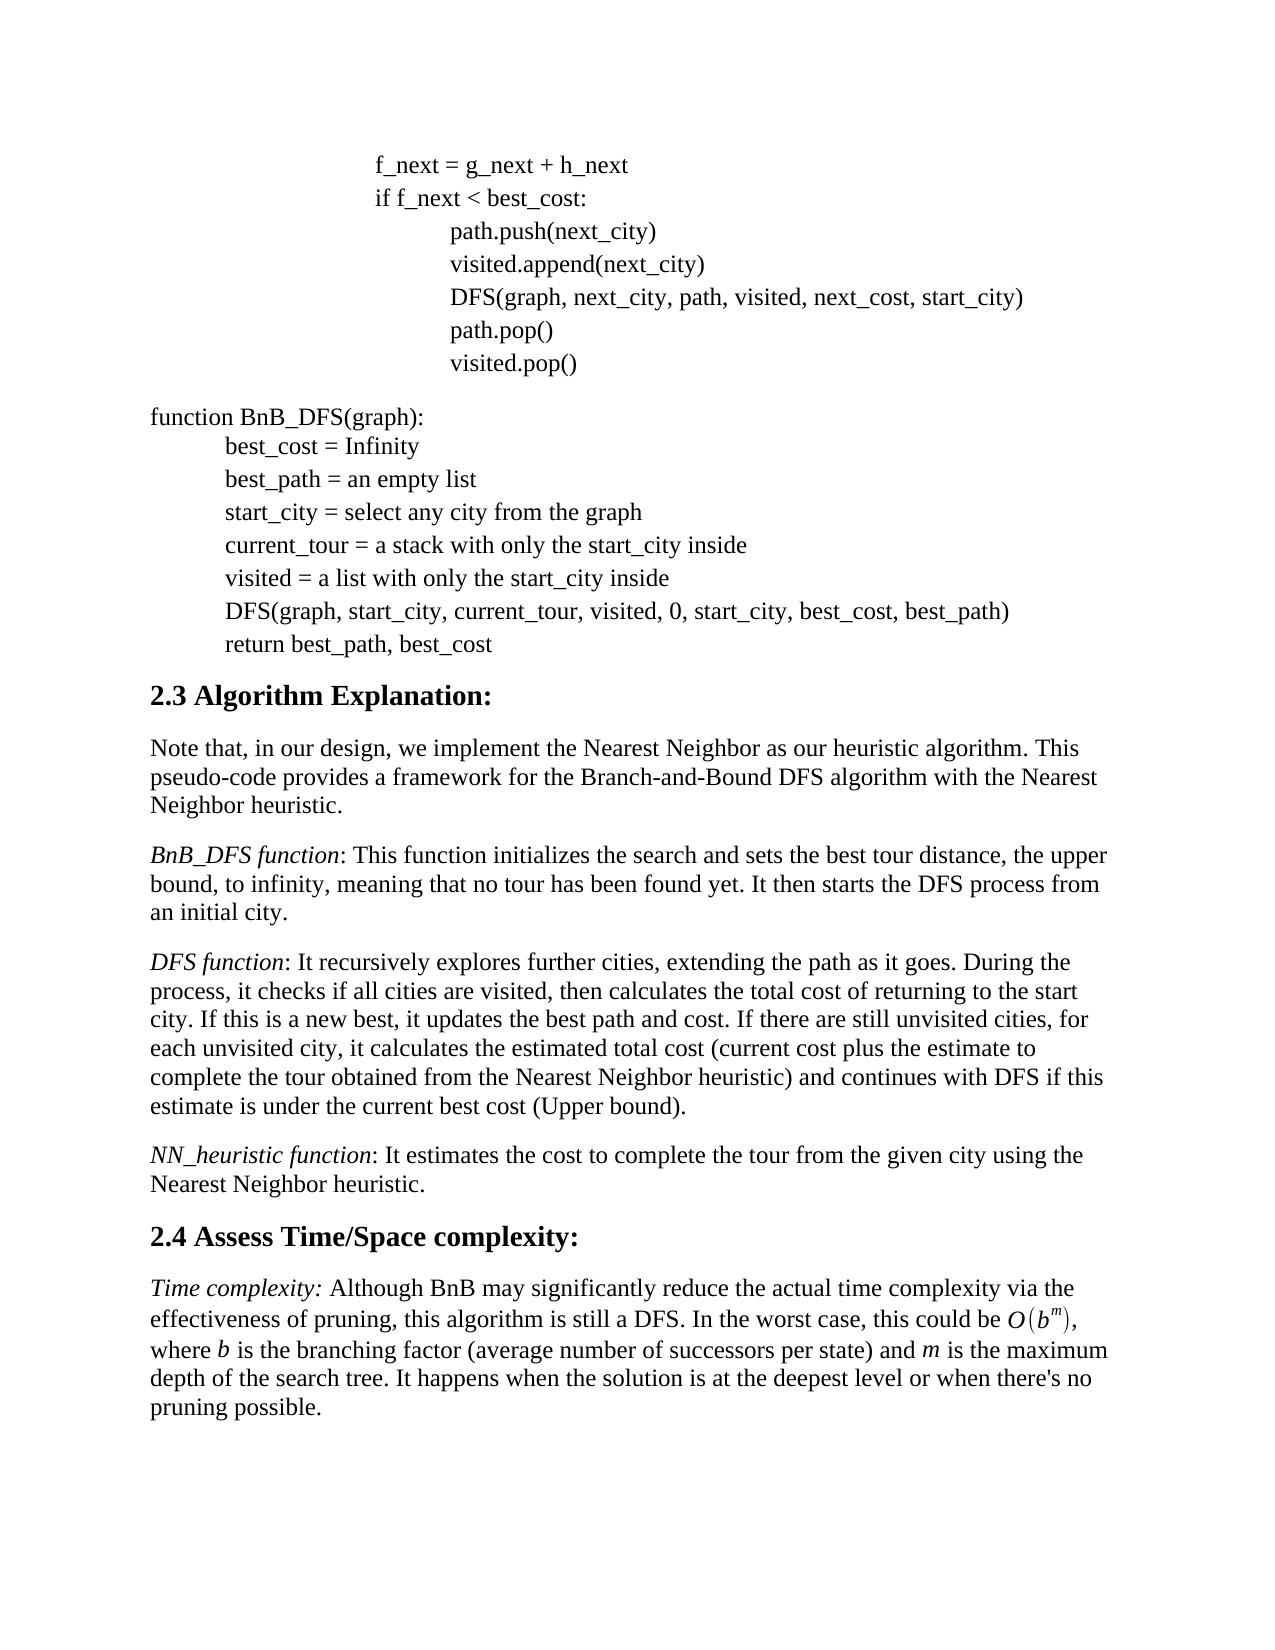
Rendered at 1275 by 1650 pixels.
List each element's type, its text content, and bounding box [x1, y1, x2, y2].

text path.pop() [450, 315, 1125, 344]
text DFS function: It recursively explores further cities, extending the path as it goes. During the process, it checks if all cities are visited, then calculates the total cost of returning to the start city. If this is a new best, it updates the best path and cost. If there are still unvisited cities, for each unvisited city, it calculates the estimated total cost (current cost plus the estimate to complete the tour obtained from the Nearest Neighbor heuristic) and continues with DFS if this estimate is under the current best cost (Upper bound). [150, 947, 1125, 1119]
text f_next = g_next + h_next [375, 150, 1125, 179]
text Time complexity: Although BnB may significantly reduce the actual time complexity via the effectiveness of pruning, this algorithm is still a DFS. In the worst case, this could be , where is the branching factor (average number of successors per state) and is the maximum depth of the search tree. It happens when the solution is at the deepest level or when there's no pruning possible. [150, 1273, 1125, 1421]
text best_path = an empty list [225, 464, 1125, 492]
text best_cost = Infinity [225, 431, 1125, 459]
text visited = a list with only the start_city inside [225, 563, 1125, 592]
subtitle 2.4 Assess Time/Space complexity: [150, 1219, 1125, 1252]
text NN_heuristic function: It estimates the cost to complete the tour from the given city using the Nearest Neighbor heuristic. [150, 1140, 1125, 1198]
text function BnB_DFS(graph): [150, 402, 1125, 431]
text DFS(graph, next_city, path, visited, next_cost, start_city) [450, 282, 1125, 311]
text visited.pop() [450, 348, 1125, 377]
text start_city = select any city from the graph [225, 497, 1125, 526]
text Note that, in our design, we implement the Nearest Neighbor as our heuristic algorithm. This pseudo-code provides a framework for the Branch-and-Bound DFS algorithm with the Nearest Neighbor heuristic. [150, 733, 1125, 819]
text DFS(graph, start_city, current_tour, visited, 0, start_city, best_cost, best_path) [225, 596, 1125, 624]
text BnB_DFS function: This function initializes the search and sets the best tour distance, the upper bound, to infinity, meaning that no tour has been found yet. It then starts the DFS process from an initial city. [150, 840, 1125, 926]
text if f_next < best_cost: [300, 183, 1125, 212]
text path.push(next_city) [450, 216, 1125, 245]
text return best_path, best_cost [225, 629, 1125, 658]
text current_tour = a stack with only the start_city inside [225, 530, 1125, 558]
text visited.append(next_city) [450, 249, 1125, 278]
subtitle 2.3 Algorithm Explanation: [150, 678, 1125, 712]
